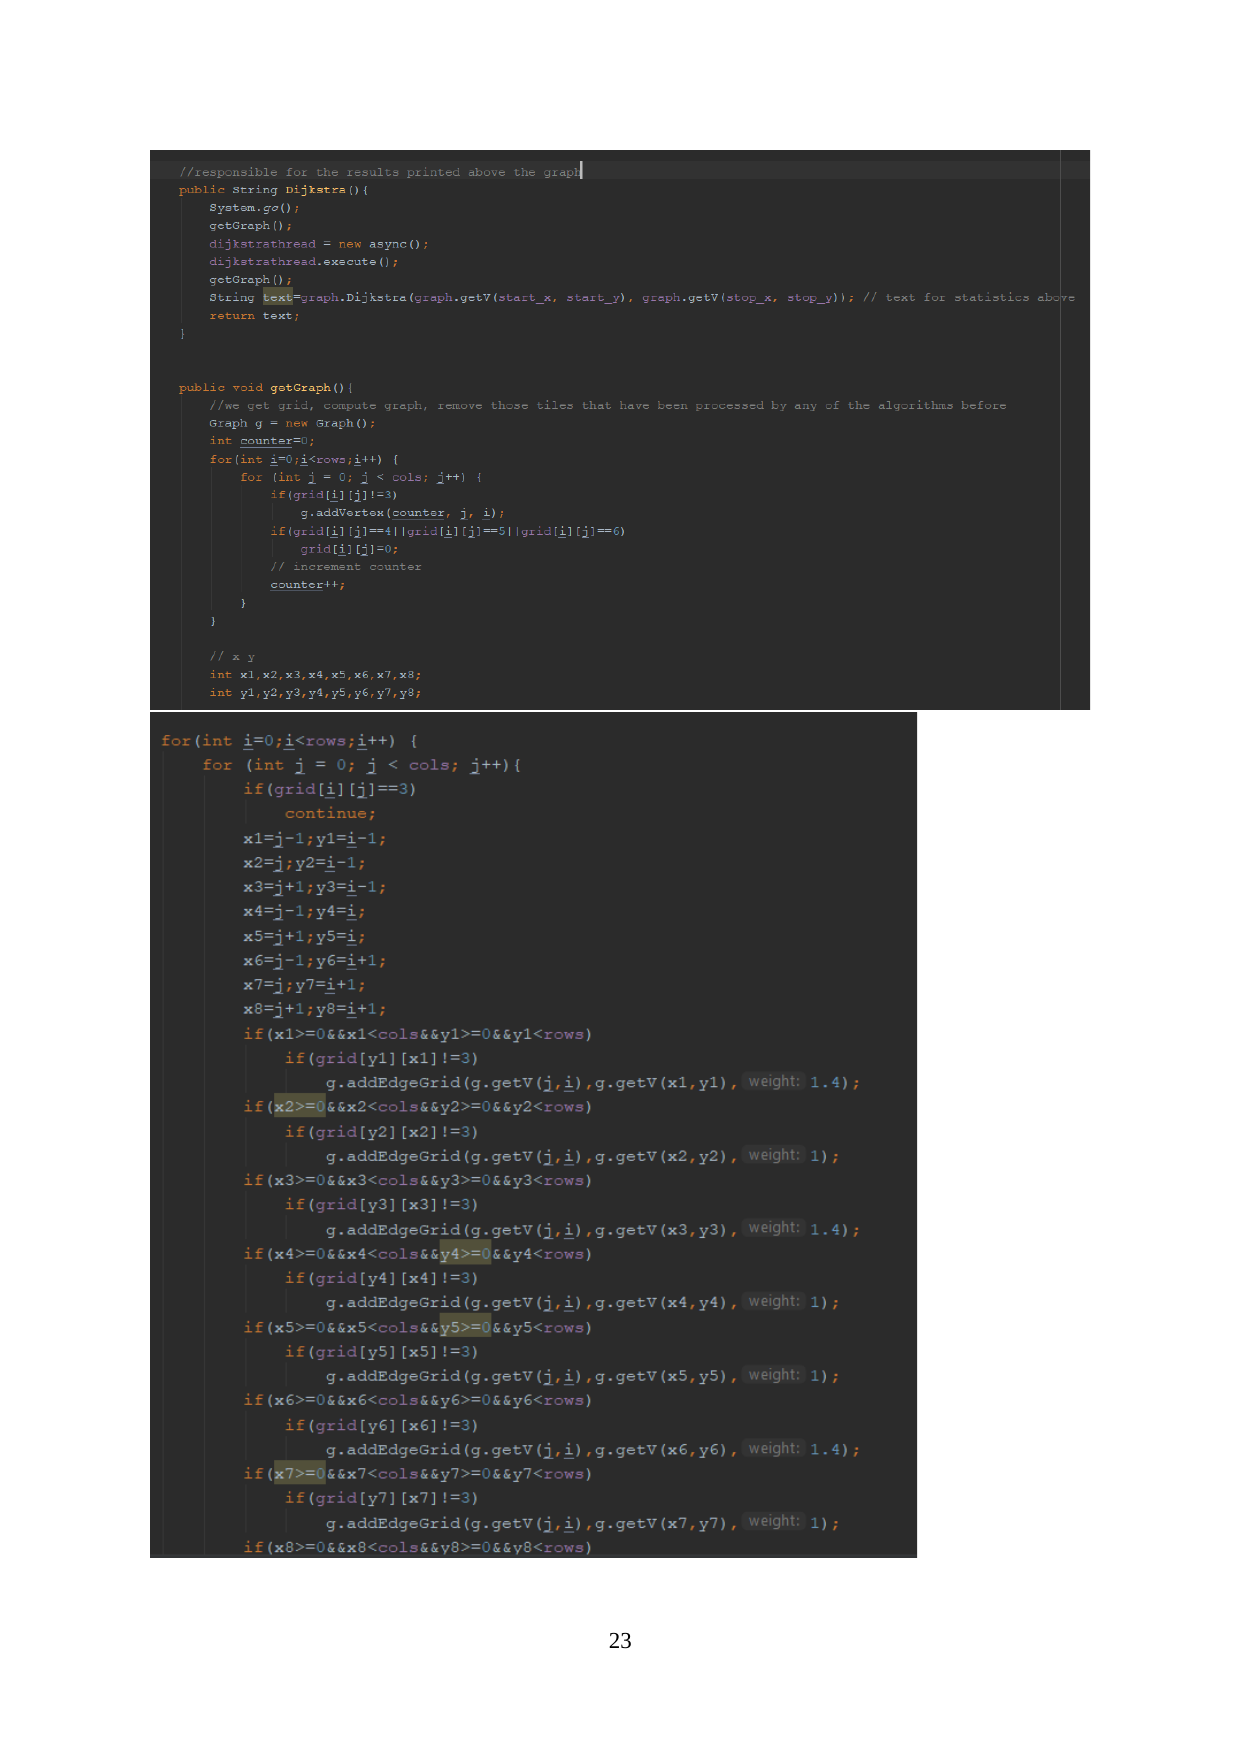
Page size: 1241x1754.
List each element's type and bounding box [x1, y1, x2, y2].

picture [150, 712, 918, 1558]
picture [150, 150, 1091, 710]
